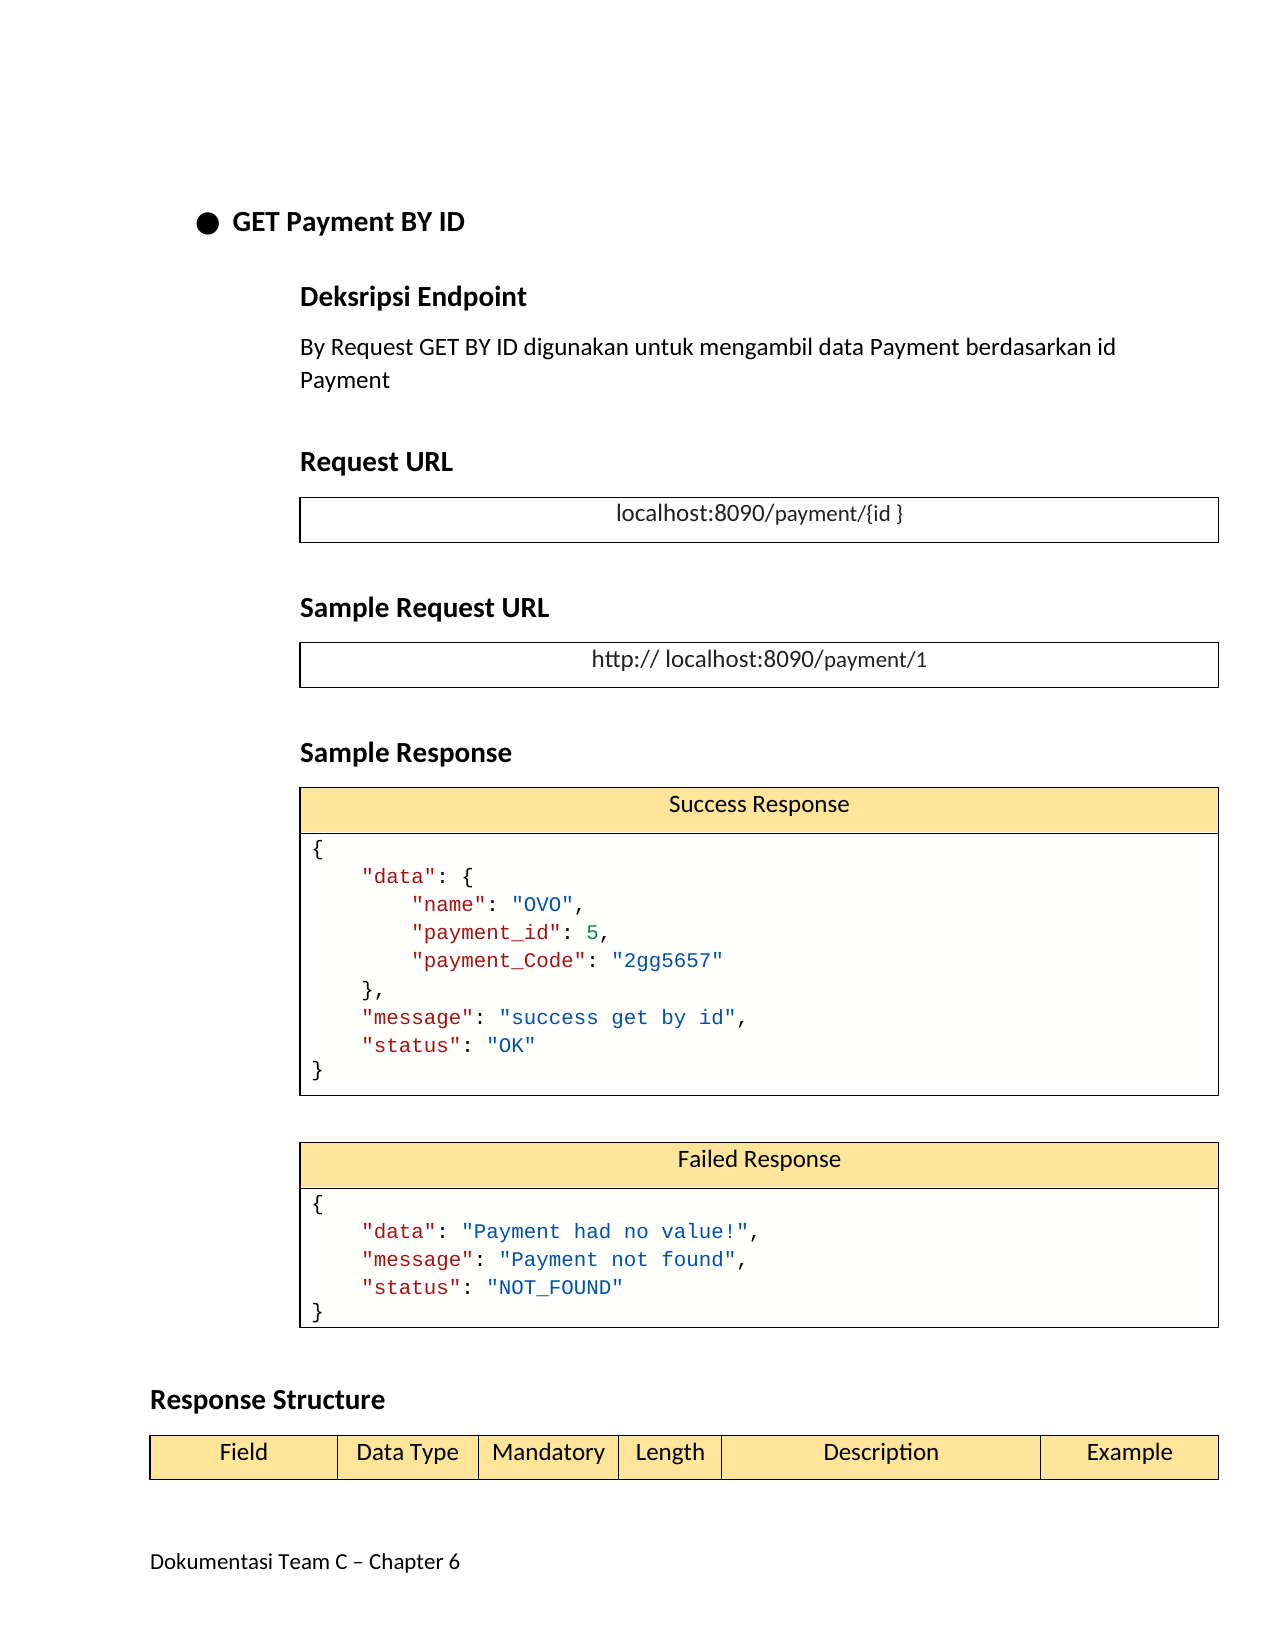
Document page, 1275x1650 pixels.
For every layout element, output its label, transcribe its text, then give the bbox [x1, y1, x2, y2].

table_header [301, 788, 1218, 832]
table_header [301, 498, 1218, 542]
text Sample Response [300, 734, 1125, 769]
text Sample Request URL [300, 589, 1125, 624]
text By Request GET BY ID digunakan untuk mengambil data Payment berdasarkan id Payment [300, 332, 1125, 395]
text Request URL [300, 443, 1125, 479]
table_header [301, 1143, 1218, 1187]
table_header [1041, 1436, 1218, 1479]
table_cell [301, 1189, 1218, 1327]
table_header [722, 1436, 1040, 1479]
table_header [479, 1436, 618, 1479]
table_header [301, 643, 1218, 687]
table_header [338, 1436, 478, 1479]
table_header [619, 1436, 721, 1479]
text Response Structure [150, 1381, 1125, 1417]
text Deksripsi Endpoint [300, 278, 1125, 314]
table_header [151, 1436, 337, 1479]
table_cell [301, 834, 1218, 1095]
list GET Payment BY ID [195, 188, 1125, 248]
